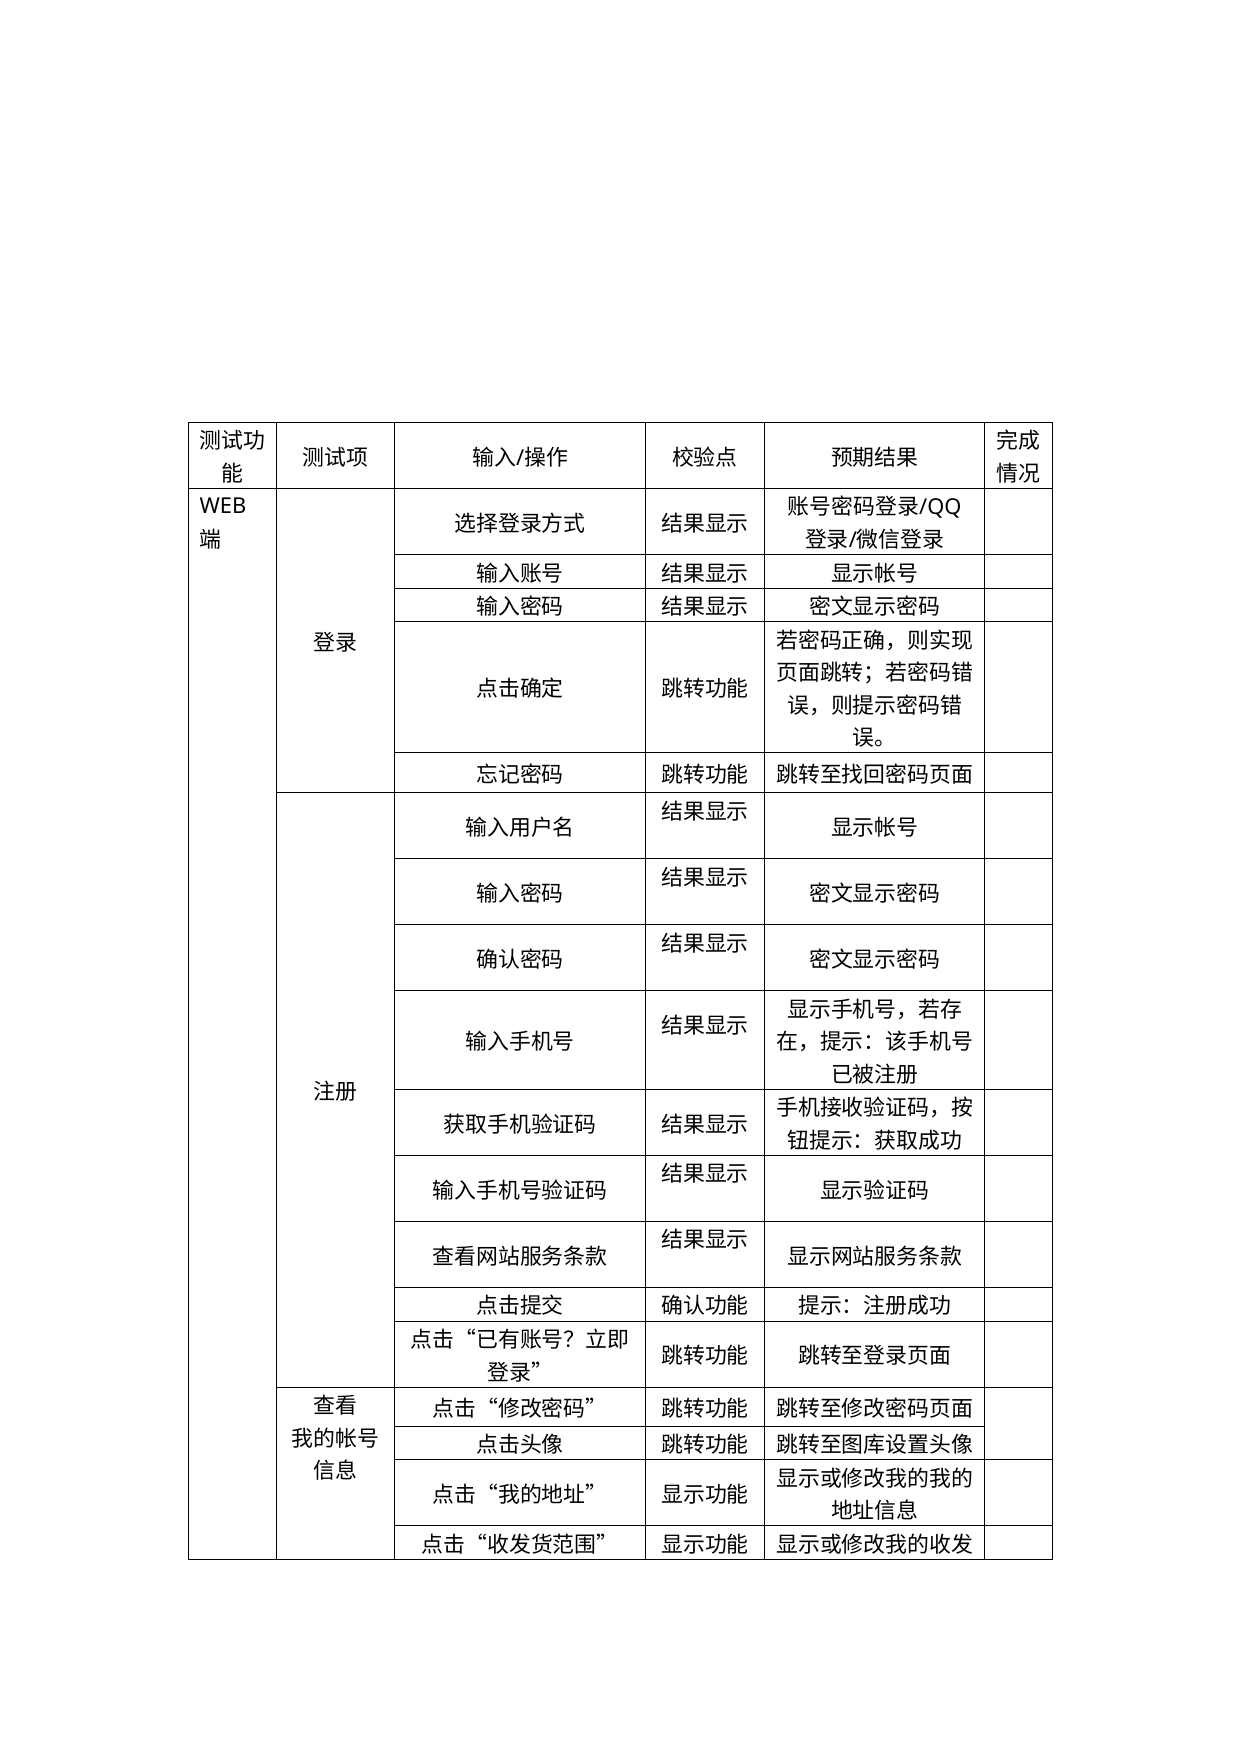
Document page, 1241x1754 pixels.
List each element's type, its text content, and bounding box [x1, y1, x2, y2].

table_cell WEB端 [189, 489, 276, 1559]
table_cell 结果显示 [646, 1222, 764, 1287]
table_cell 点击“我的地址” [395, 1460, 645, 1525]
table_cell [985, 1322, 1052, 1387]
table_cell 跳转至修改密码页面 [765, 1388, 984, 1426]
table_cell [985, 1526, 1052, 1559]
table_cell 点击“修改密码” [395, 1388, 645, 1426]
table_cell 输入用户名 [395, 793, 645, 858]
table_cell 输入密码 [395, 589, 645, 621]
table_header 校验点 [646, 423, 764, 488]
table_cell 密文显示密码 [765, 859, 984, 924]
table_cell 登录 [277, 489, 394, 792]
table_cell [985, 1460, 1052, 1525]
table_cell 确认密码 [395, 925, 645, 990]
table_cell 显示或修改我的收发货范围 [765, 1526, 984, 1559]
table_cell 结果显示 [646, 925, 764, 990]
table_cell [985, 489, 1052, 554]
table_cell 选择登录方式 [395, 489, 645, 554]
table_cell 密文显示密码 [765, 589, 984, 621]
table_header 测试项 [277, 423, 394, 488]
table_cell 结果显示 [646, 1156, 764, 1221]
table_cell 手机接收验证码，按钮提示：获取成功 [765, 1090, 984, 1155]
table_cell [985, 1288, 1052, 1321]
table_cell 跳转至登录页面 [765, 1322, 984, 1387]
table_header 完成情况 [985, 423, 1052, 488]
table_cell 跳转功能 [646, 1427, 764, 1459]
table_cell 跳转功能 [646, 1388, 764, 1426]
table_cell 显示功能 [646, 1526, 764, 1559]
table_cell [985, 622, 1052, 752]
table_cell 查看网站服务条款 [395, 1222, 645, 1287]
table_cell [985, 555, 1052, 588]
table_cell 结果显示 [646, 1090, 764, 1155]
table_cell 结果显示 [646, 555, 764, 588]
table_cell 结果显示 [646, 589, 764, 621]
table_cell 输入密码 [395, 859, 645, 924]
table_header 输入/操作 [395, 423, 645, 488]
table_cell 输入账号 [395, 555, 645, 588]
table_cell [985, 753, 1052, 792]
table_header 预期结果 [765, 423, 984, 488]
table_cell 输入手机号验证码 [395, 1156, 645, 1221]
table_cell 显示或修改我的我的地址信息 [765, 1460, 984, 1525]
table_cell 跳转功能 [646, 622, 764, 752]
table_cell 显示帐号 [765, 793, 984, 858]
table_cell 跳转功能 [646, 1322, 764, 1387]
table_cell 显示验证码 [765, 1156, 984, 1221]
table_cell 跳转功能 [646, 753, 764, 792]
table_cell 获取手机验证码 [395, 1090, 645, 1155]
table_cell 密文显示密码 [765, 925, 984, 990]
table_cell 显示网站服务条款 [765, 1222, 984, 1287]
table_cell 显示手机号，若存在，提示：该手机号已被注册 [765, 991, 984, 1089]
table_cell 结果显示 [646, 793, 764, 858]
table_cell [985, 1388, 1052, 1459]
table_cell [985, 589, 1052, 621]
table_cell [985, 1090, 1052, 1155]
table_cell 确认功能 [646, 1288, 764, 1321]
table_cell [985, 859, 1052, 924]
table_cell [985, 991, 1052, 1089]
table_cell [985, 793, 1052, 858]
table_cell 注册 [277, 793, 394, 1387]
table_cell [985, 1156, 1052, 1221]
table_cell 跳转至找回密码页面 [765, 753, 984, 792]
table_cell 结果显示 [646, 489, 764, 554]
table_cell 输入手机号 [395, 991, 645, 1089]
table_cell 点击确定 [395, 622, 645, 752]
table_cell 忘记密码 [395, 753, 645, 792]
table_cell 点击“已有账号？立即登录” [395, 1322, 645, 1387]
table_cell 提示：注册成功 [765, 1288, 984, 1321]
table_cell [985, 925, 1052, 990]
table_cell 点击提交 [395, 1288, 645, 1321]
table_cell [985, 1222, 1052, 1287]
table_cell 若密码正确，则实现页面跳转；若密码错误，则提示密码错误。 [765, 622, 984, 752]
table_cell 点击头像 [395, 1427, 645, 1459]
table_cell 显示帐号 [765, 555, 984, 588]
table_cell 查看 我的帐号信息 [277, 1388, 394, 1559]
table_header 测试功能 [189, 423, 276, 488]
table_cell 账号密码登录/QQ登录/微信登录 [765, 489, 984, 554]
table_cell 结果显示 [646, 991, 764, 1089]
table_cell 显示功能 [646, 1460, 764, 1525]
table_cell 结果显示 [646, 859, 764, 924]
table_cell 跳转至图库设置头像 [765, 1427, 984, 1459]
table_cell 点击“收发货范围” [395, 1526, 645, 1559]
